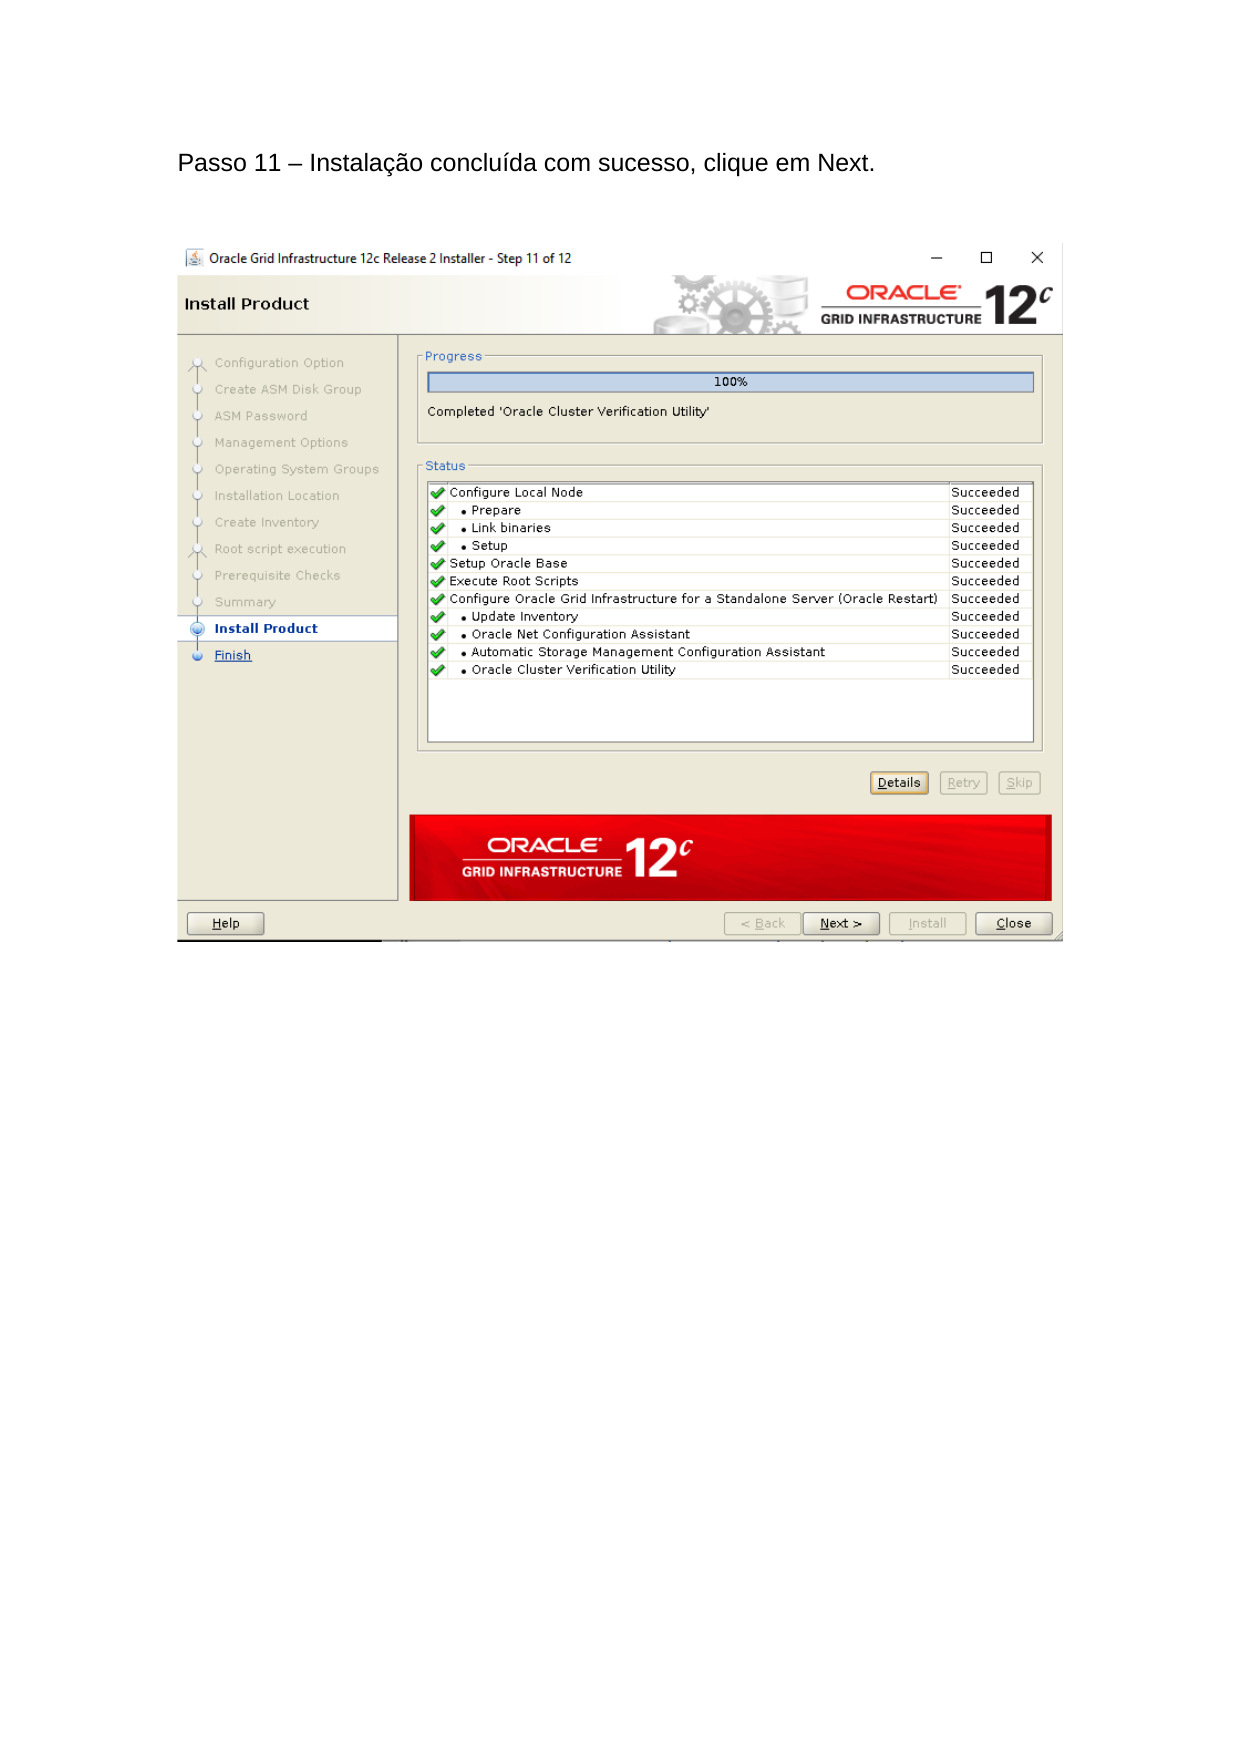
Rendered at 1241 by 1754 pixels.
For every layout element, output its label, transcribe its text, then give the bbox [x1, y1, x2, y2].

text Passo 11 – Instalação concluída com sucesso, clique em Next. [177, 148, 1063, 176]
picture [177, 243, 1063, 942]
